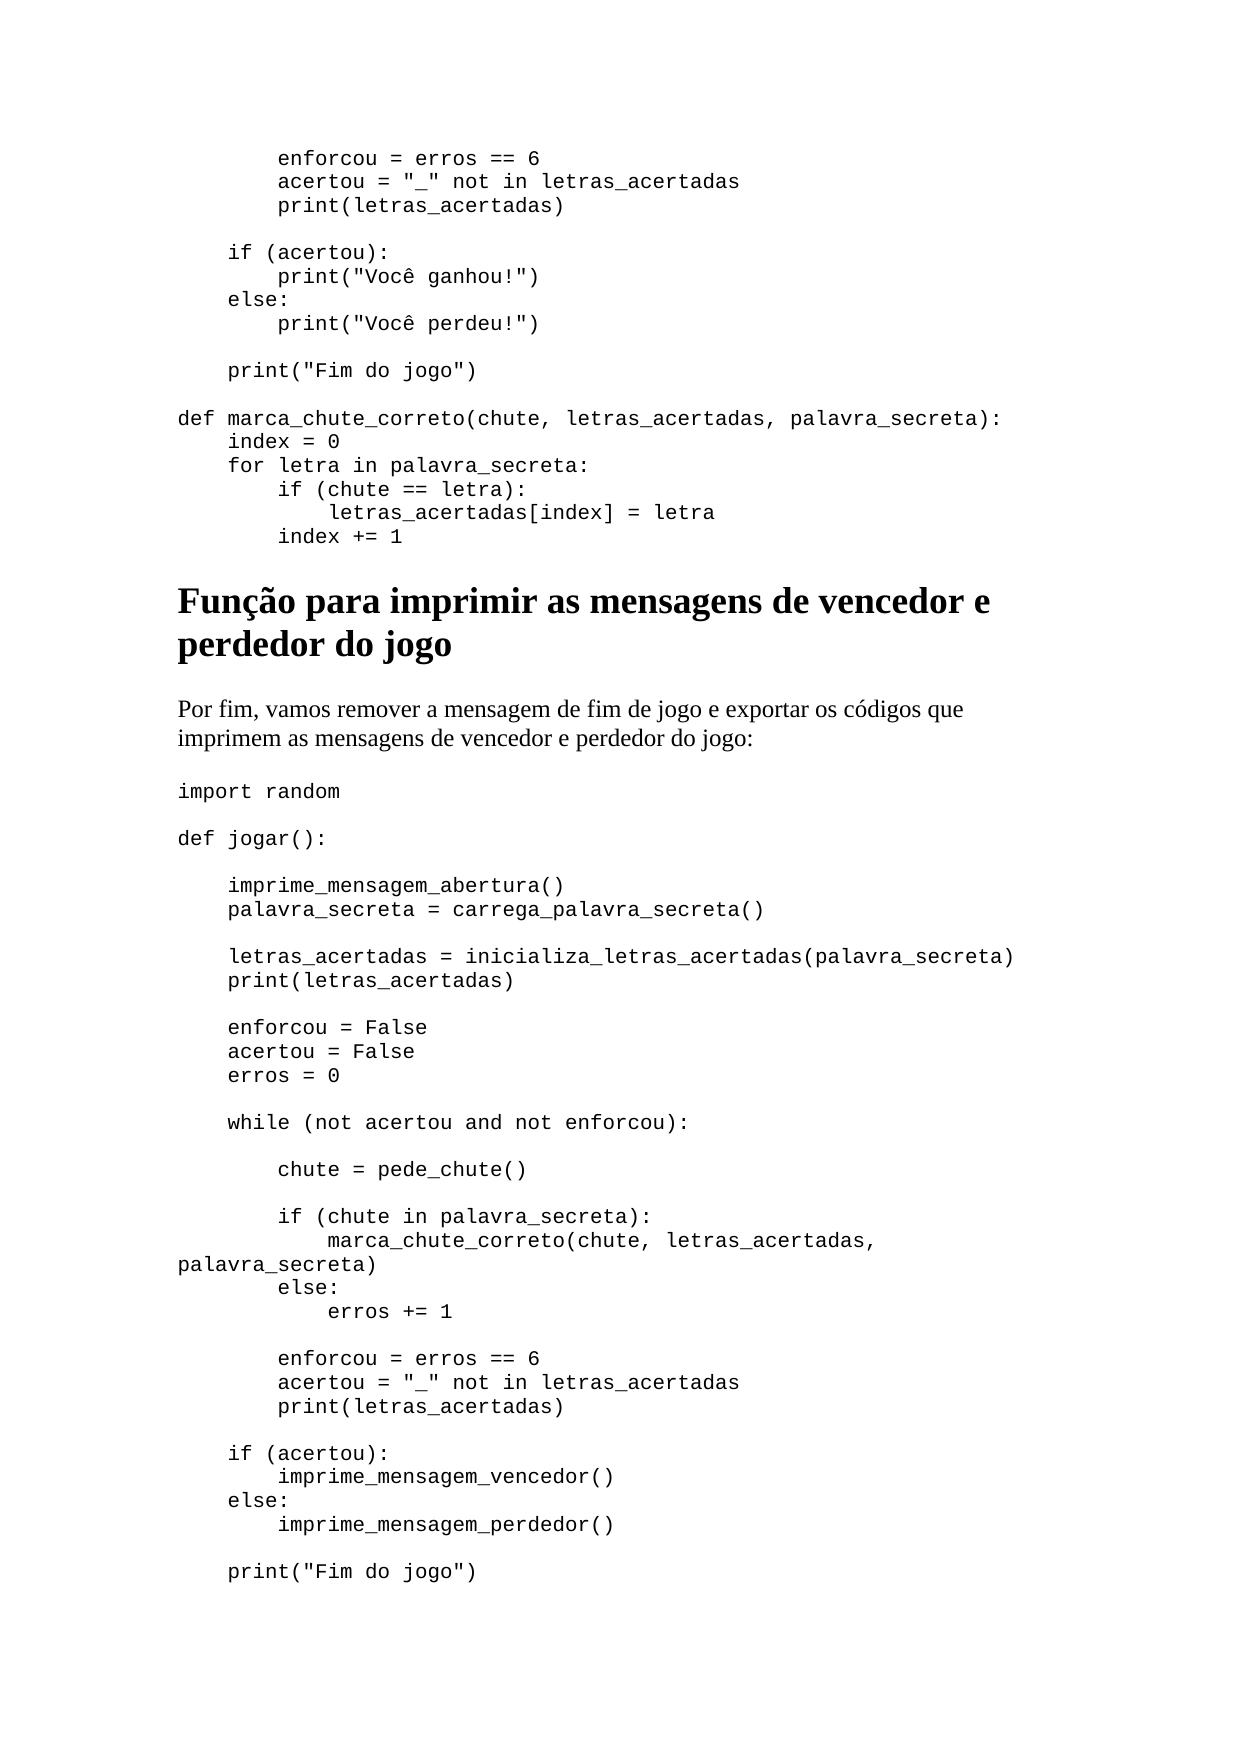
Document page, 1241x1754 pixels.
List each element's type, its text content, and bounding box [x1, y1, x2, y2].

text letras_acertadas = inicializa_letras_acertadas(palavra_secreta) [177, 946, 1063, 970]
text chute = pede_chute() [177, 1159, 1063, 1183]
text acertou = "_" not in letras_acertadas [177, 171, 1063, 195]
text def marca_chute_correto(chute, letras_acertadas, palavra_secreta): [177, 408, 1063, 431]
text index += 1 [177, 526, 1063, 549]
text enforcou = erros == 6 [177, 1348, 1063, 1372]
text acertou = "_" not in letras_acertadas [177, 1372, 1063, 1396]
text imprime_mensagem_vencedor() [177, 1467, 1063, 1490]
text enforcou = erros == 6 [177, 148, 1063, 171]
text print("Você ganhou!") [177, 266, 1063, 289]
text imprime_mensagem_abertura() [177, 875, 1063, 899]
text index = 0 [177, 431, 1063, 455]
text imprime_mensagem_perdedor() [177, 1514, 1063, 1537]
text if (acertou): [177, 242, 1063, 266]
text print("Você perdeu!") [177, 313, 1063, 337]
subtitle Função para imprimir as mensagens de vencedor e perdedor do jogo [177, 579, 1063, 665]
text def jogar(): [177, 828, 1063, 852]
text if (chute in palavra_secreta): [177, 1206, 1063, 1230]
text letras_acertadas[index] = letra [177, 502, 1063, 526]
text print(letras_acertadas) [177, 195, 1063, 218]
text print("Fim do jogo") [177, 1561, 1063, 1585]
text import random [177, 781, 1063, 804]
text else: [177, 1490, 1063, 1514]
text print("Fim do jogo") [177, 360, 1063, 384]
text erros += 1 [177, 1301, 1063, 1325]
text while (not acertou and not enforcou): [177, 1112, 1063, 1136]
text enforcou = False [177, 1017, 1063, 1041]
text erros = 0 [177, 1064, 1063, 1088]
text marca_chute_correto(chute, letras_acertadas, palavra_secreta) [177, 1230, 1063, 1277]
text if (chute == letra): [177, 479, 1063, 502]
text if (acertou): [177, 1443, 1063, 1467]
text for letra in palavra_secreta: [177, 455, 1063, 479]
text Por fim, vamos remover a mensagem de fim de jogo e exportar os códigos que imprimem as mensagens de vencedor e perdedor do jogo: [177, 694, 1063, 752]
text else: [177, 1277, 1063, 1301]
text print(letras_acertadas) [177, 1396, 1063, 1419]
text print(letras_acertadas) [177, 970, 1063, 994]
text palavra_secreta = carrega_palavra_secreta() [177, 899, 1063, 923]
text else: [177, 289, 1063, 313]
text acertou = False [177, 1041, 1063, 1064]
